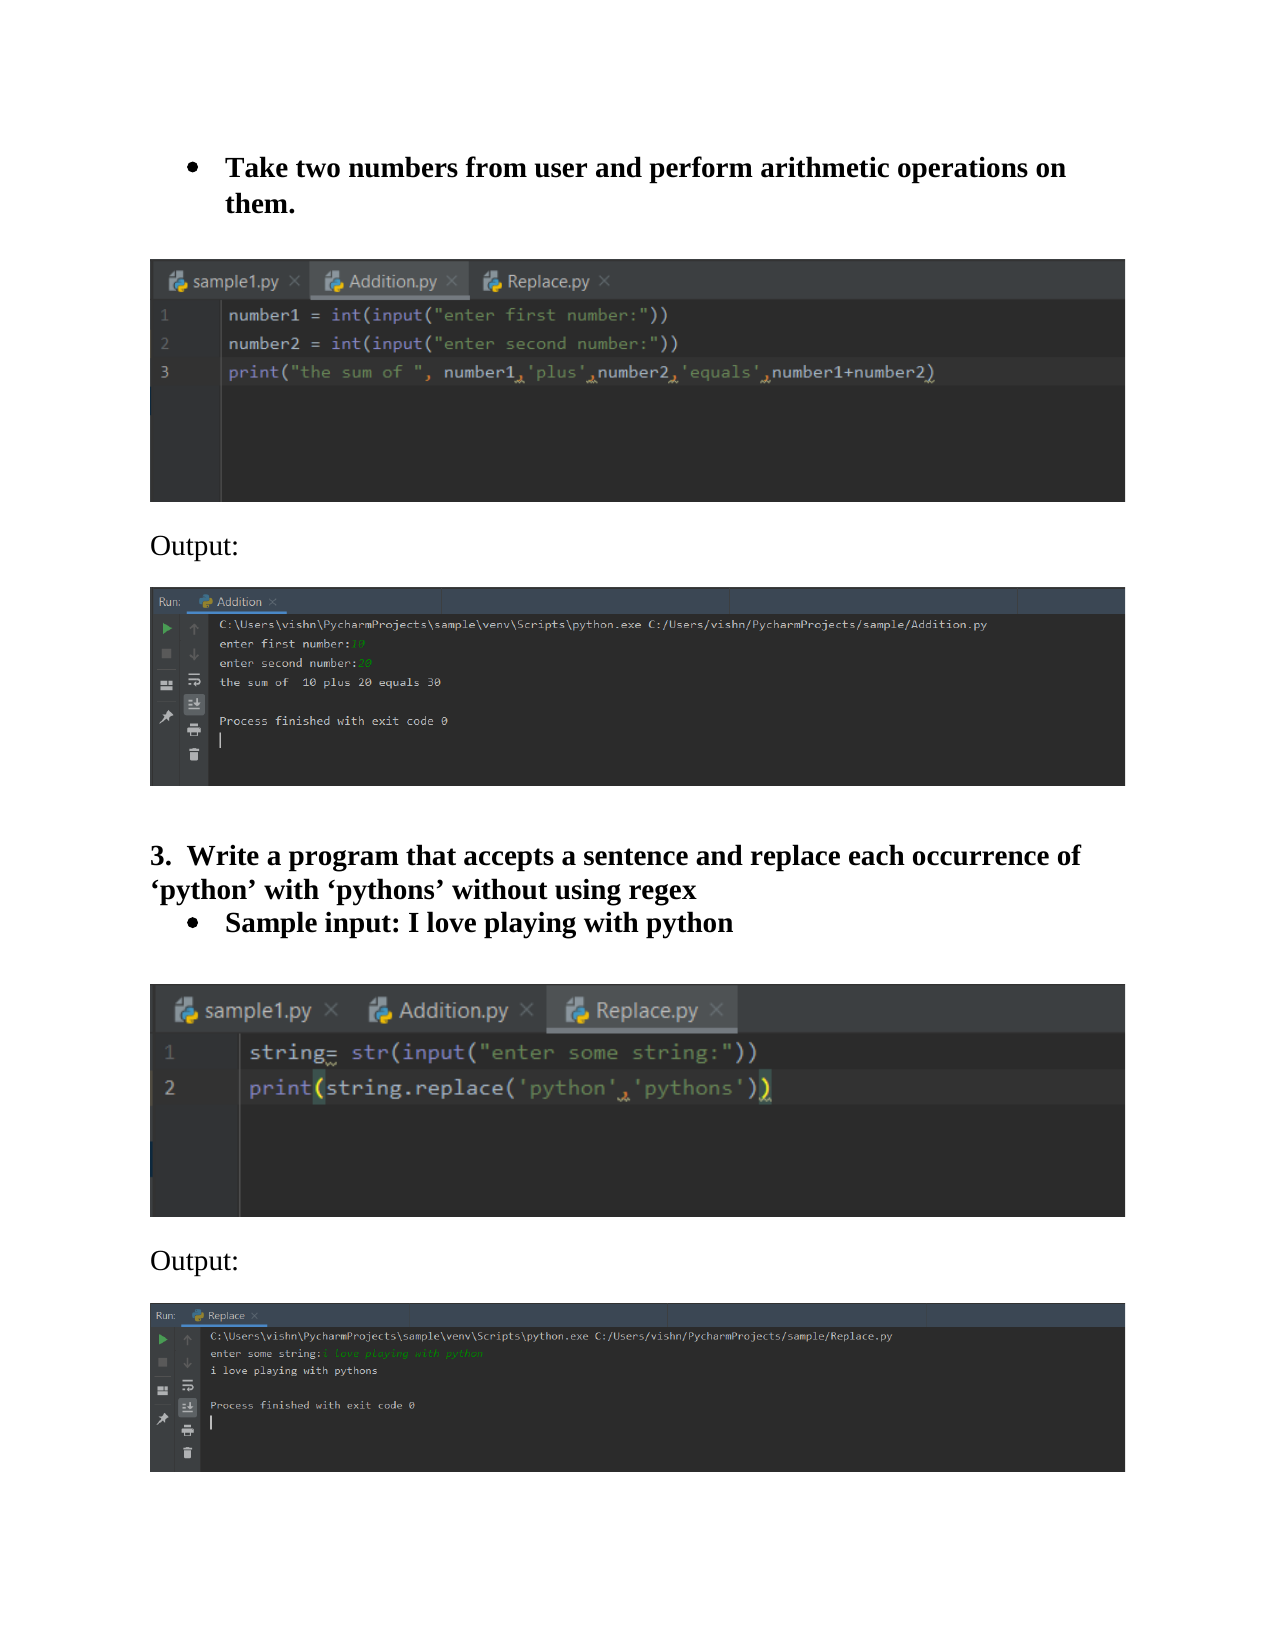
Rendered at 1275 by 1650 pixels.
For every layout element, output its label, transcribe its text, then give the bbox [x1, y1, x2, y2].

picture [150, 984, 1125, 1217]
text 3. Write a program that accepts a sentence and replace each occurrence of ‘python’ with ‘pythons’ without using regex [150, 838, 1125, 906]
picture [150, 1303, 1125, 1472]
text Output: [150, 528, 1125, 561]
picture [150, 587, 1125, 786]
list Take two numbers from user and perform arithmetic operations on them. [187, 150, 1125, 220]
list Sample input: I love playing with python [187, 906, 1125, 939]
text Output: [150, 1243, 1125, 1277]
picture [150, 259, 1125, 502]
